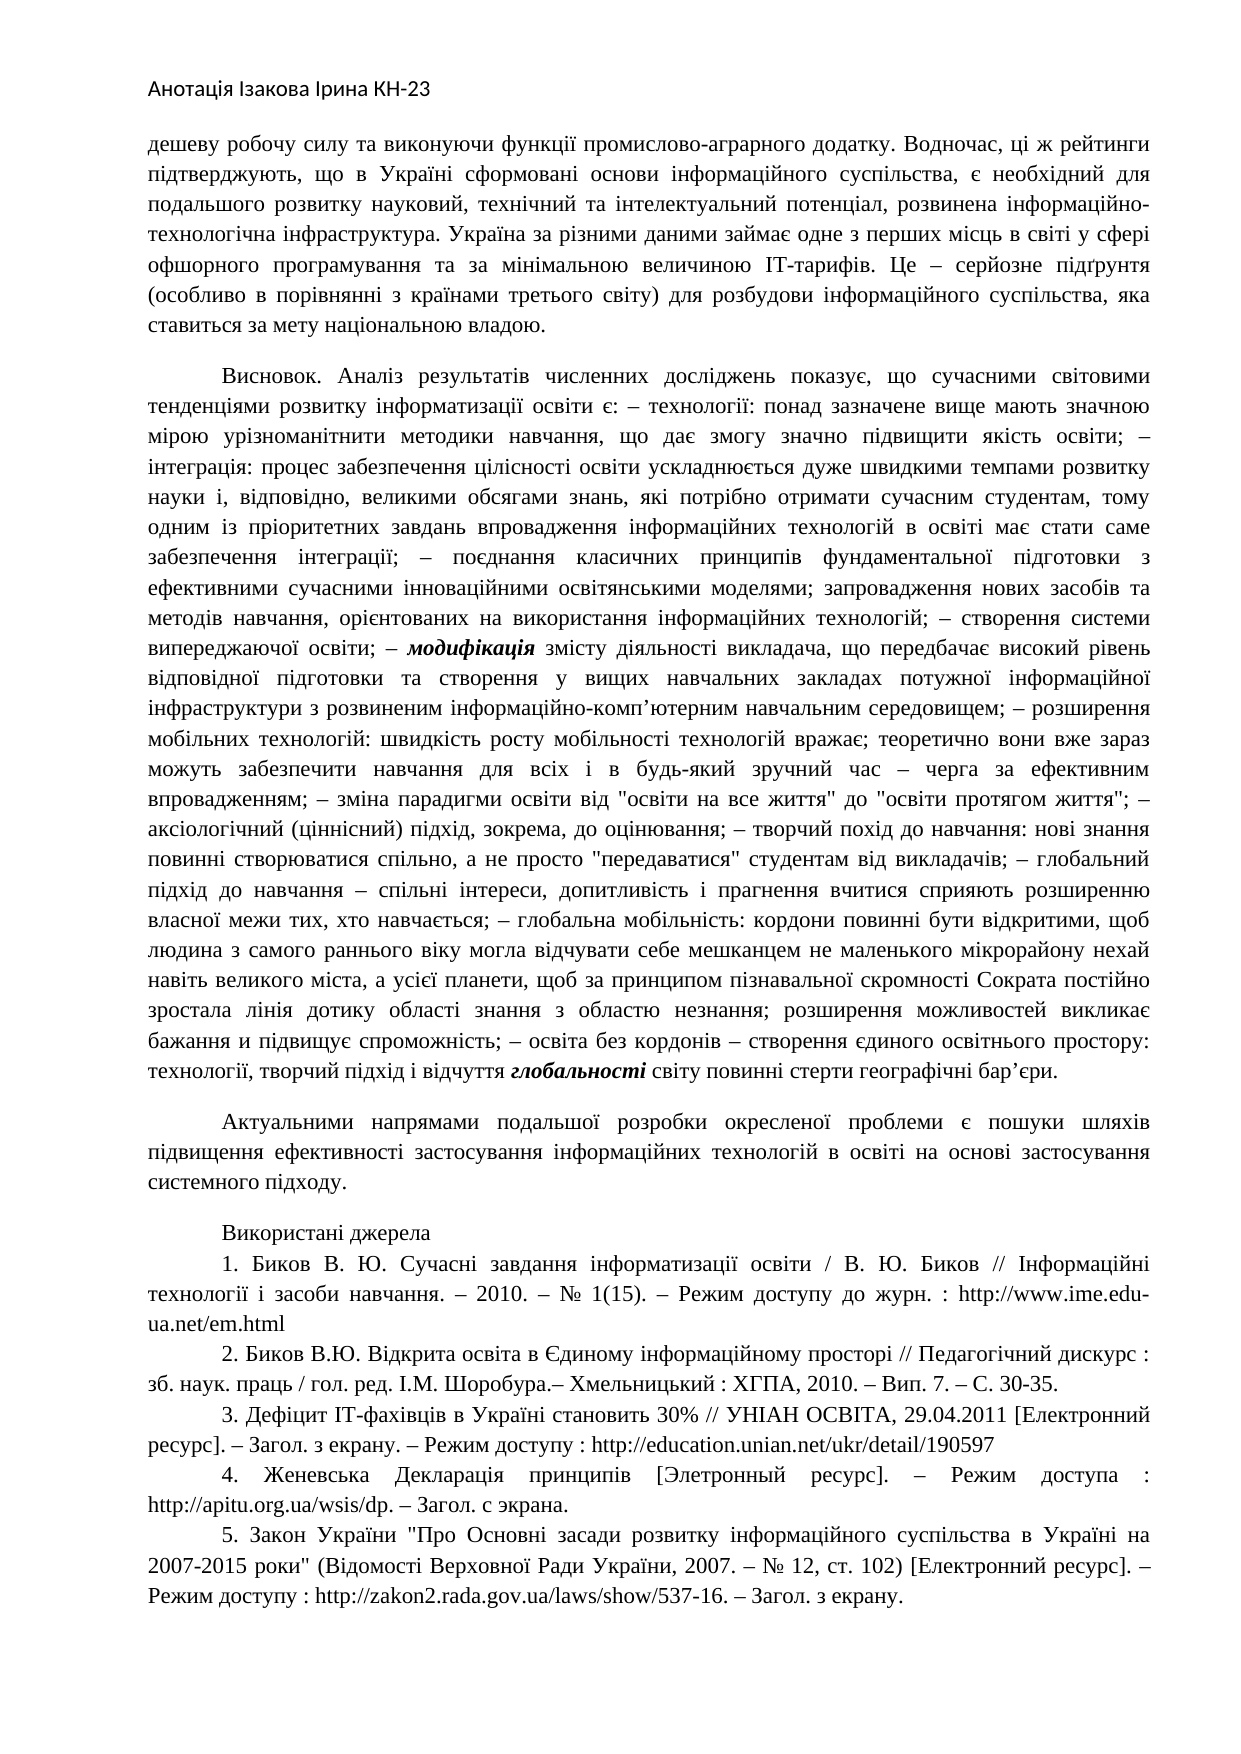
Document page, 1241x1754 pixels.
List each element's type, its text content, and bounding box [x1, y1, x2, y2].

text 1. Биков В. Ю. Сучаснi завдання iнформатизацiї освiти / В. Ю. Биков // Iнформацiйнi технологiї i засоби навчання. – 2010. – № 1(15). – Режим доступу до журн. : http://www.ime.edu-ua.net/em.html [148, 1249, 1152, 1336]
text 5. Закон України "Про Основні засади розвитку інформаційного суспільства в Україні на 2007-2015 роки" (Відомості Верховної Ради України, 2007. – № 12, ст. 102) [Електронний ресурс]. – Режим доступу : http://zakon2.rada.gov.ua/laws/show/537-16. – Загол. з екрану. [148, 1521, 1152, 1608]
text Актуальними напрямами подальшої розробки окресленої проблеми є пошуки шляхів підвищення ефективності застосування інформаційних технологій в освіті на основі застосування системного підходу. [148, 1108, 1152, 1195]
text 4. Женевська Декларація принципів [Элетронный ресурс]. – Режим доступа : http://apitu.org.ua/wsis/dp. – Загол. с экрана. [148, 1461, 1152, 1518]
text Висновок. Аналіз результатів численних досліджень показує, що сучасними світовими тенденціями розвитку інформатизації освіти є: – технології: понад зазначене вище мають значною мірою урізноманітнити методики навчання, що дає змогу значно підвищити якість освіти; – інтеграція: процес забезпечення цілісності освіти ускладнюється дуже швидкими темпами розвитку науки і, відповідно, великими обсягами знань, які потрібно отримати сучасним студентам, тому одним із пріоритетних завдань впровадження інформаційних технологій в освіті має стати саме забезпечення інтеграції; – поєднання класичних принципів фундаментальної підготовки з ефективними сучасними інноваційними освітянськими моделями; запровадження нових засобів та методів навчання, орієнтованих на використання інформаційних технологій; – створення системи випереджаючої освіти; – модифікація змісту діяльності викладача, що передбачає високий рівень відповідної підготовки та створення у вищих навчальних закладах потужної інформаційної інфраструктури з розвиненим інформаційно-комп’ютерним навчальним середовищем; – розширення мобільних технологій: швидкість росту мобільності технологій вражає; теоретично вони вже зараз можуть забезпечити навчання для всіх і в будь-який зручний час – черга за ефективним впровадженням; – зміна парадигми освіти від "освіти на все життя" до "освіти протягом життя"; – аксіологічний (ціннісний) підхід, зокрема, до оцінювання; – творчий похід до навчання: нові знання повинні створюватися спільно, а не просто "передаватися" студентам від викладачів; – глобальний підхід до навчання – спільні інтереси, допитливість і прагнення вчитися сприяють розширенню власної межи тих, хто навчається; – глобальна мобільність: кордони повинні бути відкритими, щоб людина з самого раннього віку могла відчувати себе мешканцем не маленького мікрорайону нехай навіть великого міста, а усієї планети, щоб за принципом пізнавальної скромності Сократа постійно зростала лінія дотику області знання з областю незнання; розширення можливостей викликає бажання и підвищує спроможність; – освіта без кордонів – створення єдиного освітнього простору: технології, творчий підхід і відчуття глобальності світу повинні стерти географічні бар’єри. [148, 362, 1152, 1083]
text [148, 130, 1152, 337]
text 3. Дефіцит ІТ-фахівців в Україні становить 30% // УНІАН ОСВІТА, 29.04.2011 [Електронний ресурс]. – Загол. з екрану. – Режим доступу : http://education.unian.net/ukr/detail/190597 [148, 1401, 1152, 1457]
text Використані джерела [148, 1219, 1152, 1246]
text 2. Биков В.Ю. Відкрита освіта в Єдиному інформаційному просторі // Педагогічний дискурс : зб. наук. праць / гол. ред. І.М. Шоробура.– Хмельницький : ХГПА, 2010. – Вип. 7. – С. 30-35. [148, 1340, 1152, 1397]
